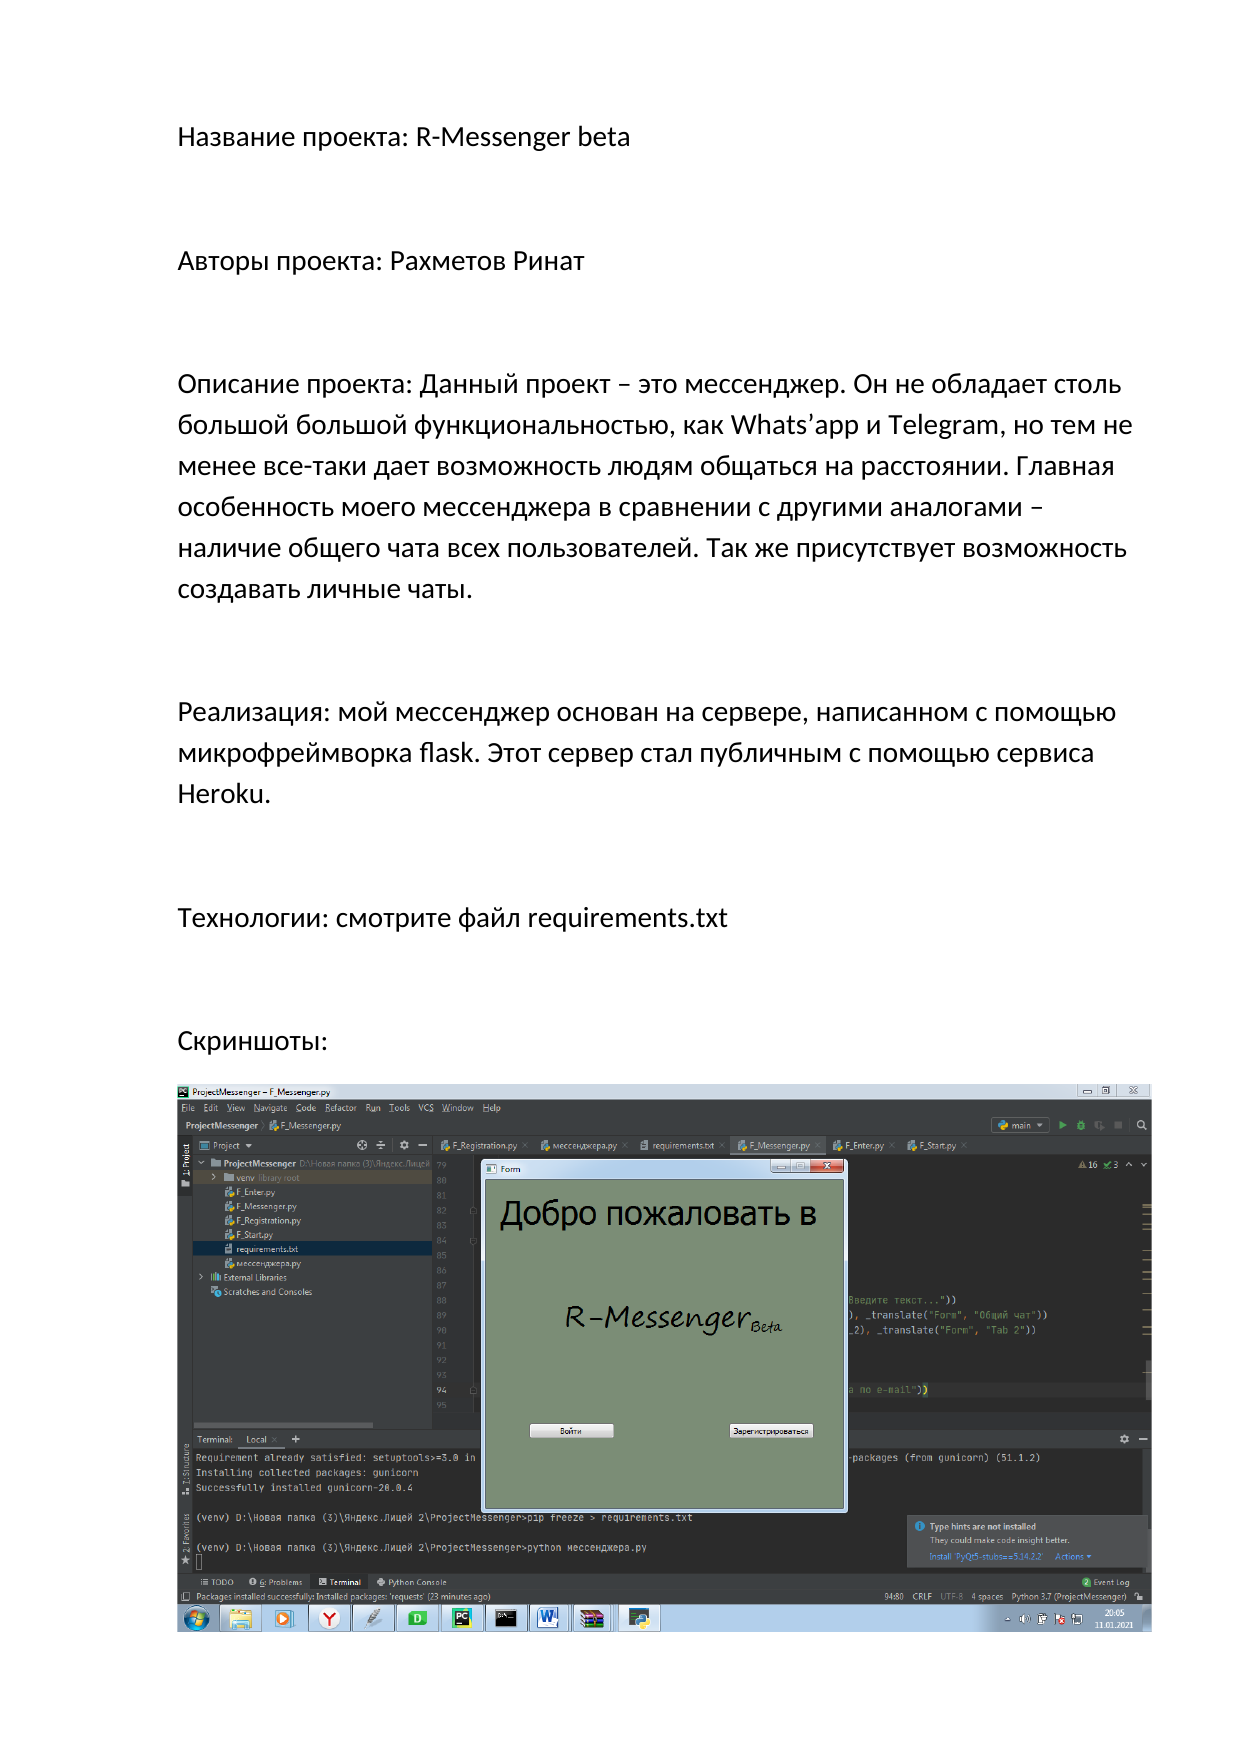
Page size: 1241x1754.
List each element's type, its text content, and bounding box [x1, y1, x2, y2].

text Скриншоты: [177, 1022, 1152, 1058]
text Авторы проекта: Рахметов Ринат [177, 242, 1152, 277]
picture [177, 1084, 1152, 1632]
text Описание проекта: Данный проект – это мессенджер. Он не обладает столь большой большой функциональностью, как Whats’app и Telegram, но тем не менее все-таки дает возможность людям общаться на расстоянии. Главная особенность моего мессенджера в сравнении с другими аналогами – наличие общего чата всех пользователей. Так же присутствует возможность создавать личные чаты. [177, 365, 1152, 606]
text Технологии: смотрите файл requirements.txt [177, 899, 1152, 934]
text Название проекта: R-Messenger beta [177, 118, 1152, 154]
text Реализация: мой мессенджер основан на сервере, написанном с помощью микрофреймворка flask. Этот сервер стал публичным с помощью сервиса Heroku. [177, 693, 1152, 811]
